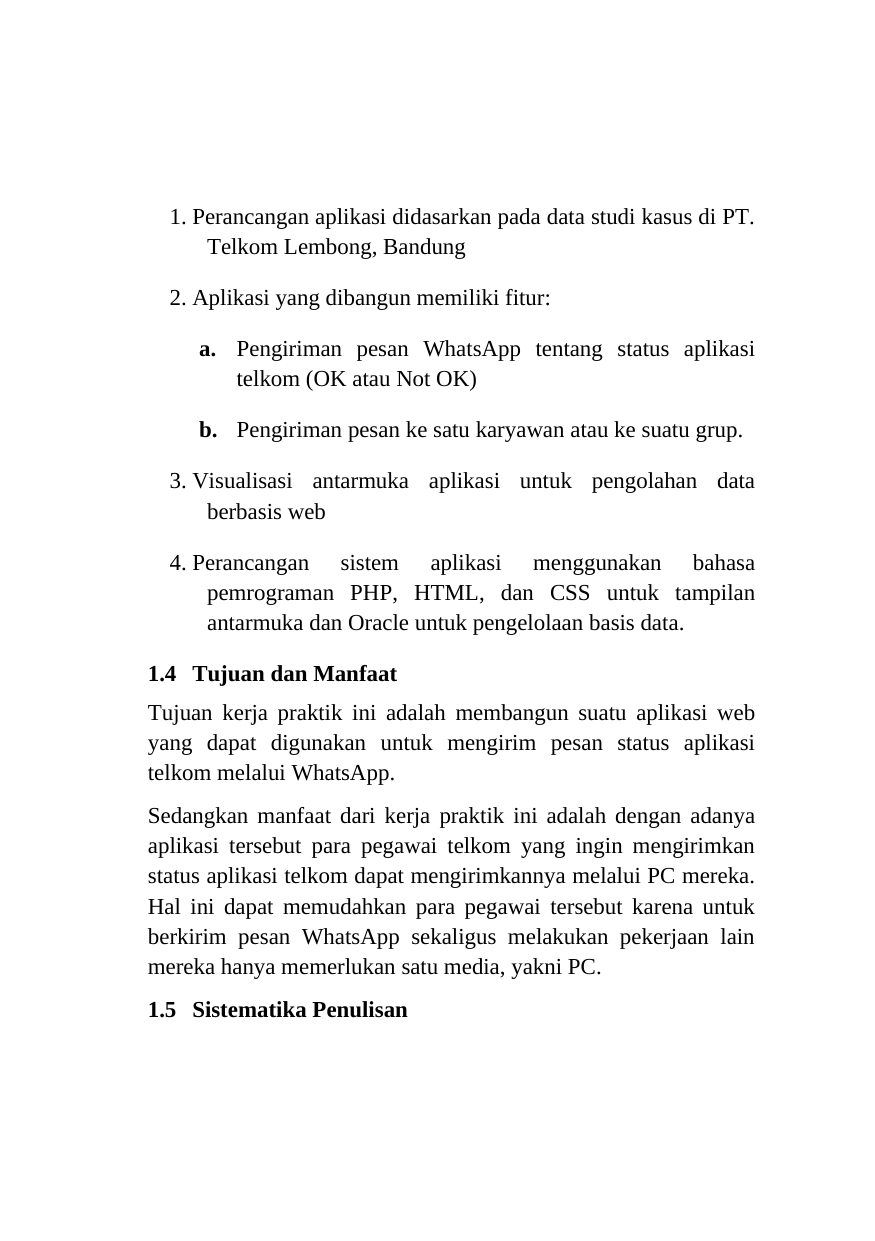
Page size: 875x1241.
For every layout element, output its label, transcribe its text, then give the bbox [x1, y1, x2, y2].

subtitle Tujuan dan Manfaat [148, 660, 756, 687]
list Perancangan aplikasi didasarkan pada data studi kasus di PT. Telkom Lembong, Bandung [169, 203, 756, 259]
text Tujuan kerja praktik ini adalah membangun suatu aplikasi web yang dapat digunakan untuk mengirim pesan status aplikasi telkom melalui WhatsApp. [148, 699, 756, 786]
subtitle Sistematika Penulisan [148, 996, 756, 1022]
list Perancangan sistem aplikasi menggunakan bahasa pemrograman PHP, HTML, dan CSS untuk tampilan antarmuka dan Oracle untuk pengelolaan basis data. [169, 549, 756, 636]
text Sedangkan manfaat dari kerja praktik ini adalah dengan adanya aplikasi tersebut para pegawai telkom yang ingin mengirimkan status aplikasi telkom dapat mengirimkannya melalui PC mereka. Hal ini dapat memudahkan para pegawai tersebut karena untuk berkirim pesan WhatsApp sekaligus melakukan pekerjaan lain mereka hanya memerlukan satu media, yakni PC. [148, 802, 756, 979]
list Visualisasi antarmuka aplikasi untuk pengolahan data berbasis web [169, 467, 756, 524]
list Pengiriman pesan ke satu karyawan atau ke suatu grup. [199, 416, 756, 443]
list Pengiriman pesan WhatsApp tentang status aplikasi telkom (OK atau Not OK) [199, 335, 756, 392]
list Aplikasi yang dibangun memiliki fitur: [169, 284, 756, 311]
